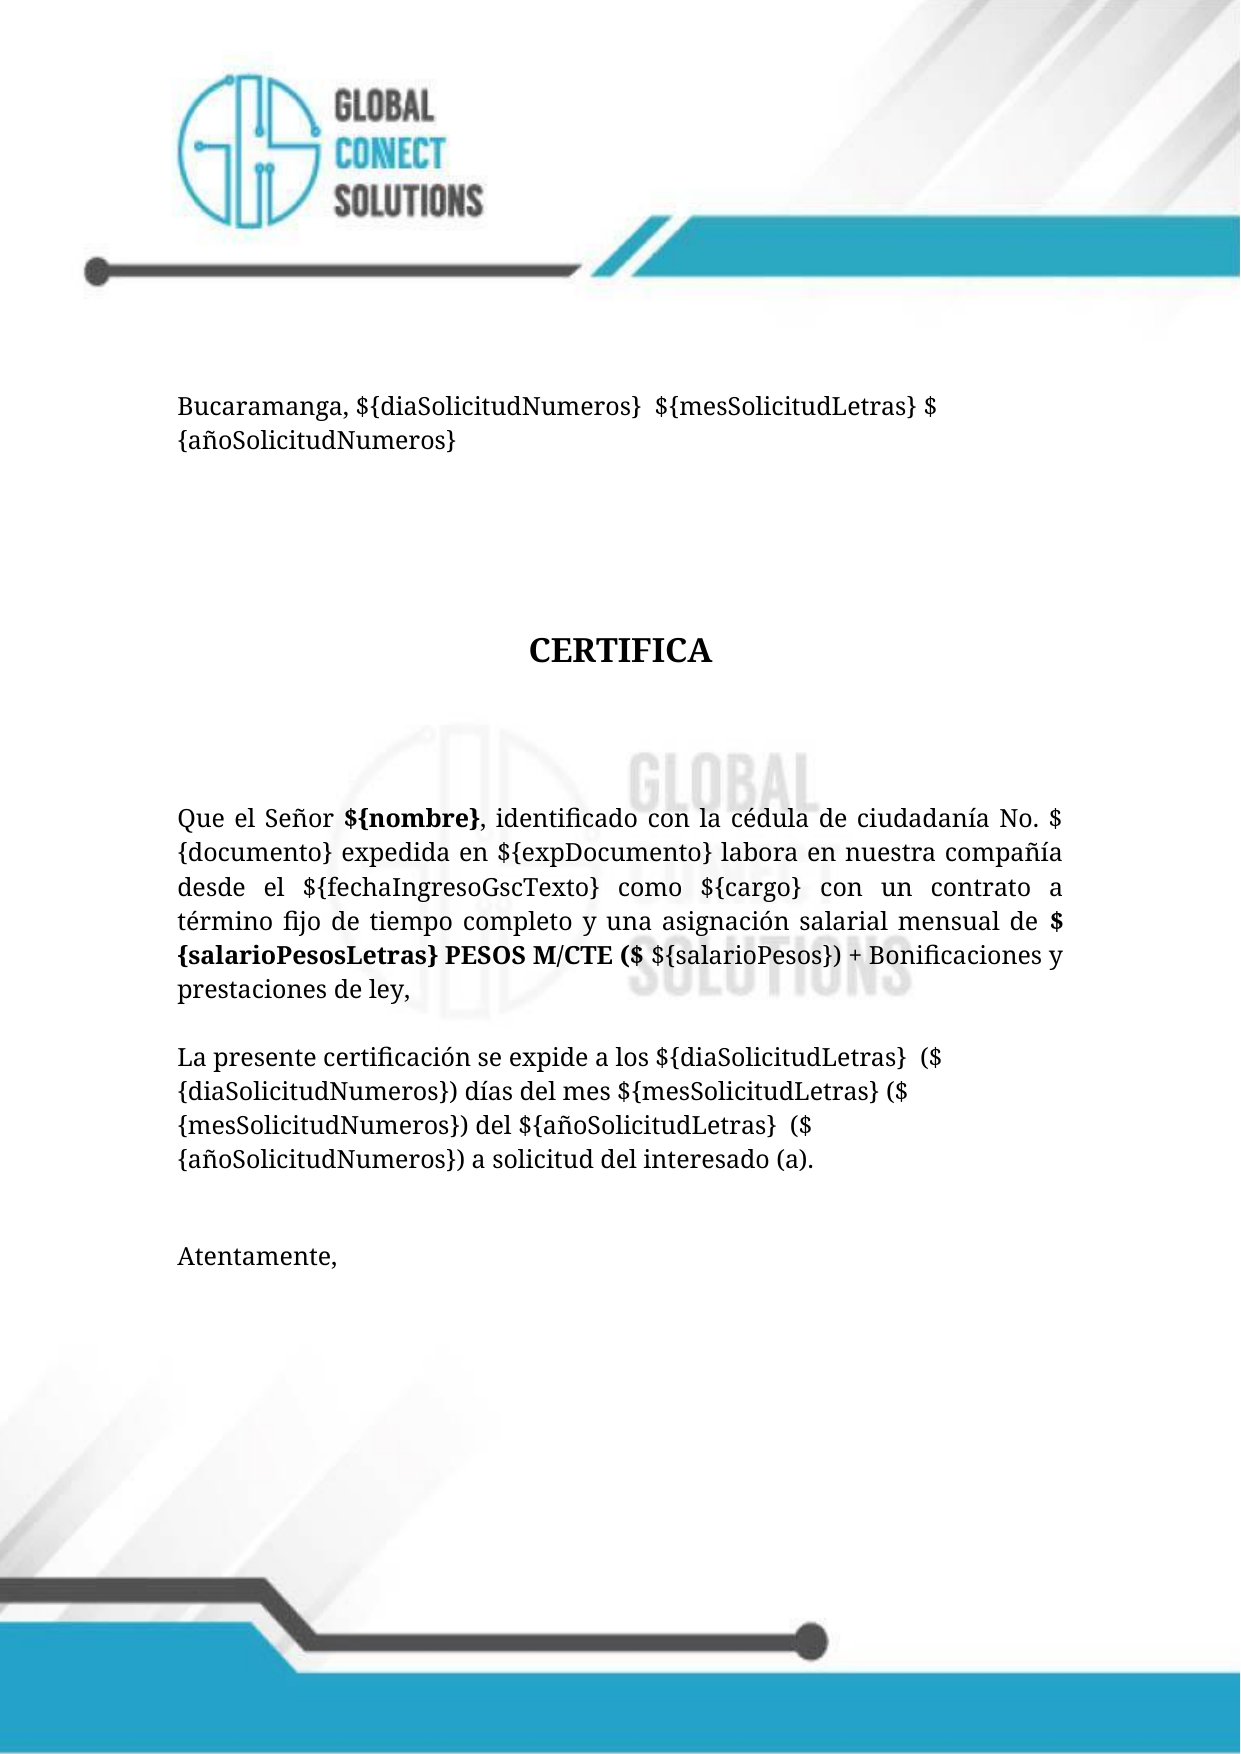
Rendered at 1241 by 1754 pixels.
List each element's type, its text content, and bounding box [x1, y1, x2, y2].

text Atentamente, [177, 1238, 1090, 1272]
picture [0, 0, 1241, 1754]
text La presente certificación se expide a los ${diaSolicitudLetras} (${diaSolicitudNumeros}) días del mes ${mesSolicitudLetras} (${mesSolicitudNumeros}) del ${añoSolicitudLetras} (${añoSolicitudNumeros}) a solicitud del interesado (a). [177, 1040, 1083, 1176]
text Bucaramanga, ${diaSolicitudNumeros} ${mesSolicitudLetras} ${añoSolicitudNumeros} [177, 388, 1090, 457]
text Que el Señor ${nombre}, identificado con la cédula de ciudadanía No. ${documento} expedida en ${expDocumento} labora en nuestra compañía desde el ${fechaIngresoGscTexto} como ${cargo} con un contrato a término fijo de tiempo completo y una asignación salarial mensual de ${salarioPesosLetras} PESOS M/CTE ($ ${salarioPesos}) + Bonificaciones y prestaciones de ley, [177, 801, 1063, 1005]
title CERTIFICA [150, 627, 1090, 673]
